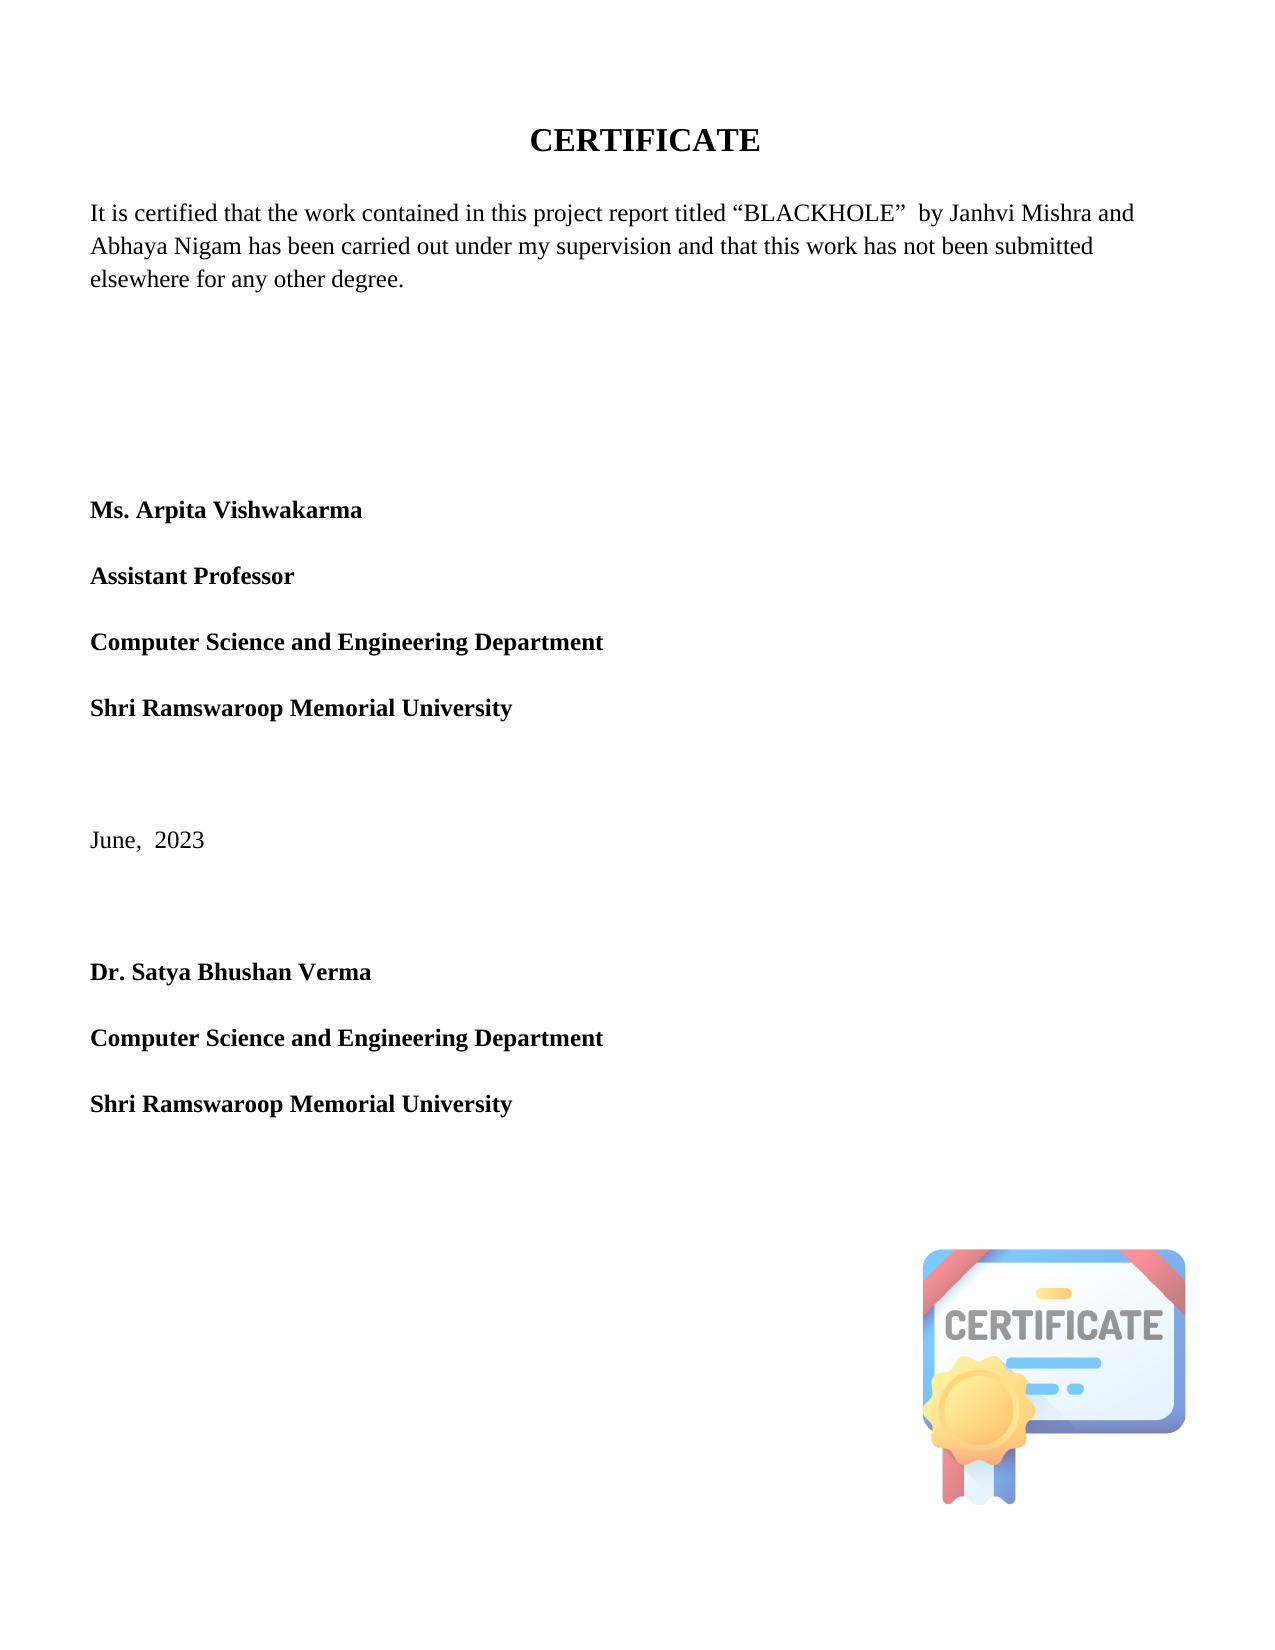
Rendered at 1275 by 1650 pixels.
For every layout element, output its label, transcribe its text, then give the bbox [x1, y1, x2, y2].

text Shri Ramswaroop Memorial University [90, 693, 1185, 722]
text Ms. Arpita Vishwakarma [90, 495, 1185, 524]
text Computer Science and Engineering Department [90, 627, 1185, 656]
text CERTIFICATE [90, 121, 1185, 159]
text Computer Science and Engineering Department [90, 1023, 1185, 1052]
text It is certified that the work contained in this project report titled “BLACKHOLE” by Janhvi Mishra and Abhaya Nigam has been carried out under my supervision and that this work has not been submitted elsewhere for any other degree. [90, 198, 1185, 292]
text Dr. Satya Bhushan Verma [90, 957, 1185, 986]
text Assistant Professor [90, 561, 1185, 590]
picture [922, 1246, 1186, 1509]
text June, 2023 [90, 825, 1185, 854]
text Shri Ramswaroop Memorial University [90, 1089, 1185, 1118]
